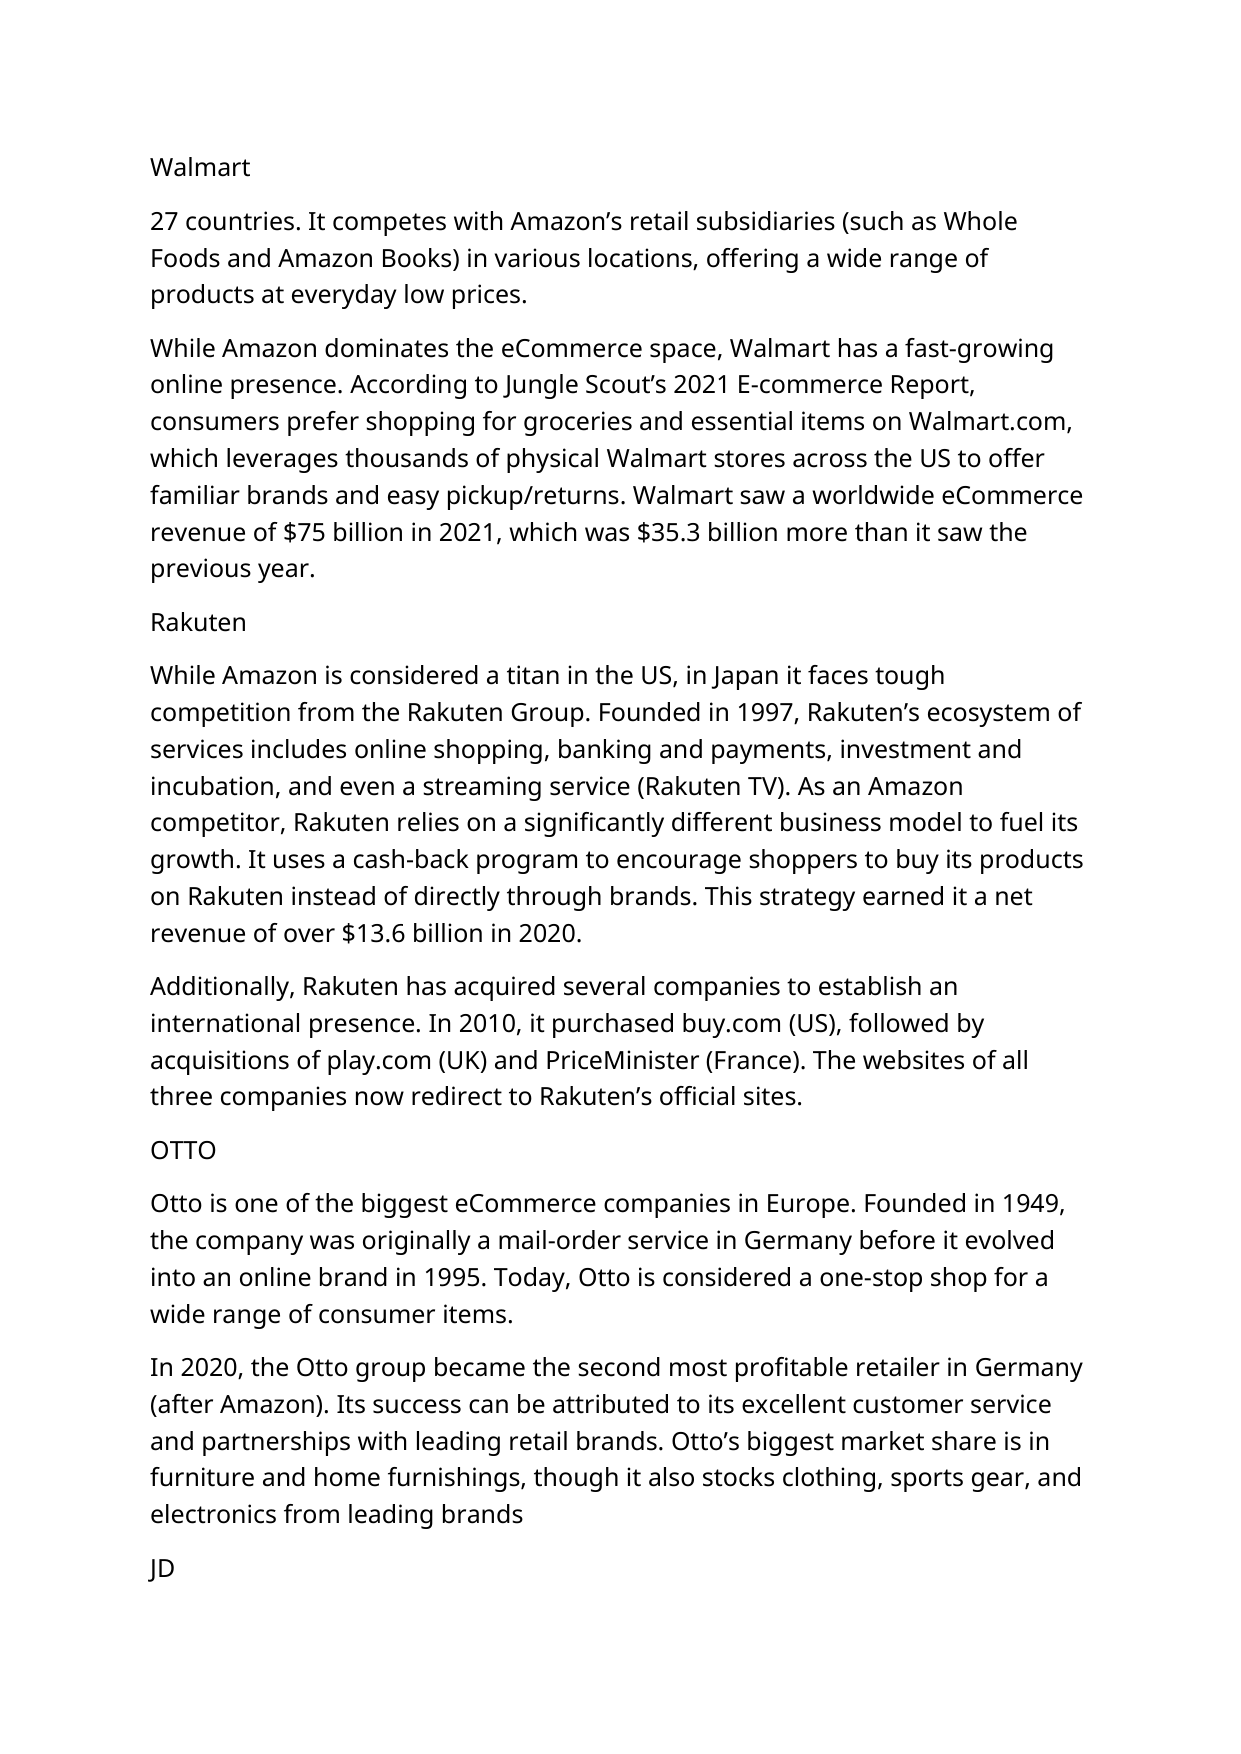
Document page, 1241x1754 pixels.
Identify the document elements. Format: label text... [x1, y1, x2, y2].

text Rakuten [150, 604, 1090, 638]
text 27 countries. It competes with Amazon’s retail subsidiaries (such as Whole Foods and Amazon Books) in various locations, offering a wide range of products at everyday low prices. [150, 203, 1090, 311]
text OTTO [150, 1132, 1090, 1167]
text While Amazon is considered a titan in the US, in Japan it faces tough competition from the Rakuten Group. Founded in 1997, Rakuten’s ecosystem of services includes online shopping, banking and payments, investment and incubation, and even a streaming service (Rakuten TV). As an Amazon competitor, Rakuten relies on a significantly different business model to fuel its growth. It uses a cash-back program to encourage shoppers to buy its products on Rakuten instead of directly through brands. This strategy earned it a net revenue of over $13.6 billion in 2020. [150, 658, 1090, 949]
text Additionally, Rakuten has acquired several companies to establish an international presence. In 2010, it purchased buy.com (US), followed by acquisitions of play.com (UK) and PriceMinister (France). The websites of all three companies now redirect to Rakuten’s official sites. [150, 969, 1090, 1113]
text Otto is one of the biggest eCommerce companies in Europe. Founded in 1949, the company was originally a mail-order service in Germany before it evolved into an online brand in 1995. Today, Otto is considered a one-stop shop for a wide range of consumer items. [150, 1186, 1090, 1330]
text While Amazon dominates the eCommerce space, Walmart has a fast-growing online presence. According to Jungle Scout’s 2021 E-commerce Report, consumers prefer shopping for groceries and essential items on Walmart.com, which leverages thousands of physical Walmart stores across the US to offer familiar brands and easy pickup/returns. Walmart saw a worldwide eCommerce revenue of $75 billion in 2021, which was $35.3 billion more than it saw the previous year. [150, 330, 1090, 585]
text JD [150, 1550, 1090, 1584]
text Walmart [150, 150, 1090, 184]
text In 2020, the Otto group became the second most profitable retailer in Germany (after Amazon). Its success can be attributed to its excellent customer service and partnerships with leading retail brands. Otto’s biggest market share is in furniture and home furnishings, though it also stocks clothing, sports gear, and electronics from leading brands [150, 1350, 1090, 1531]
